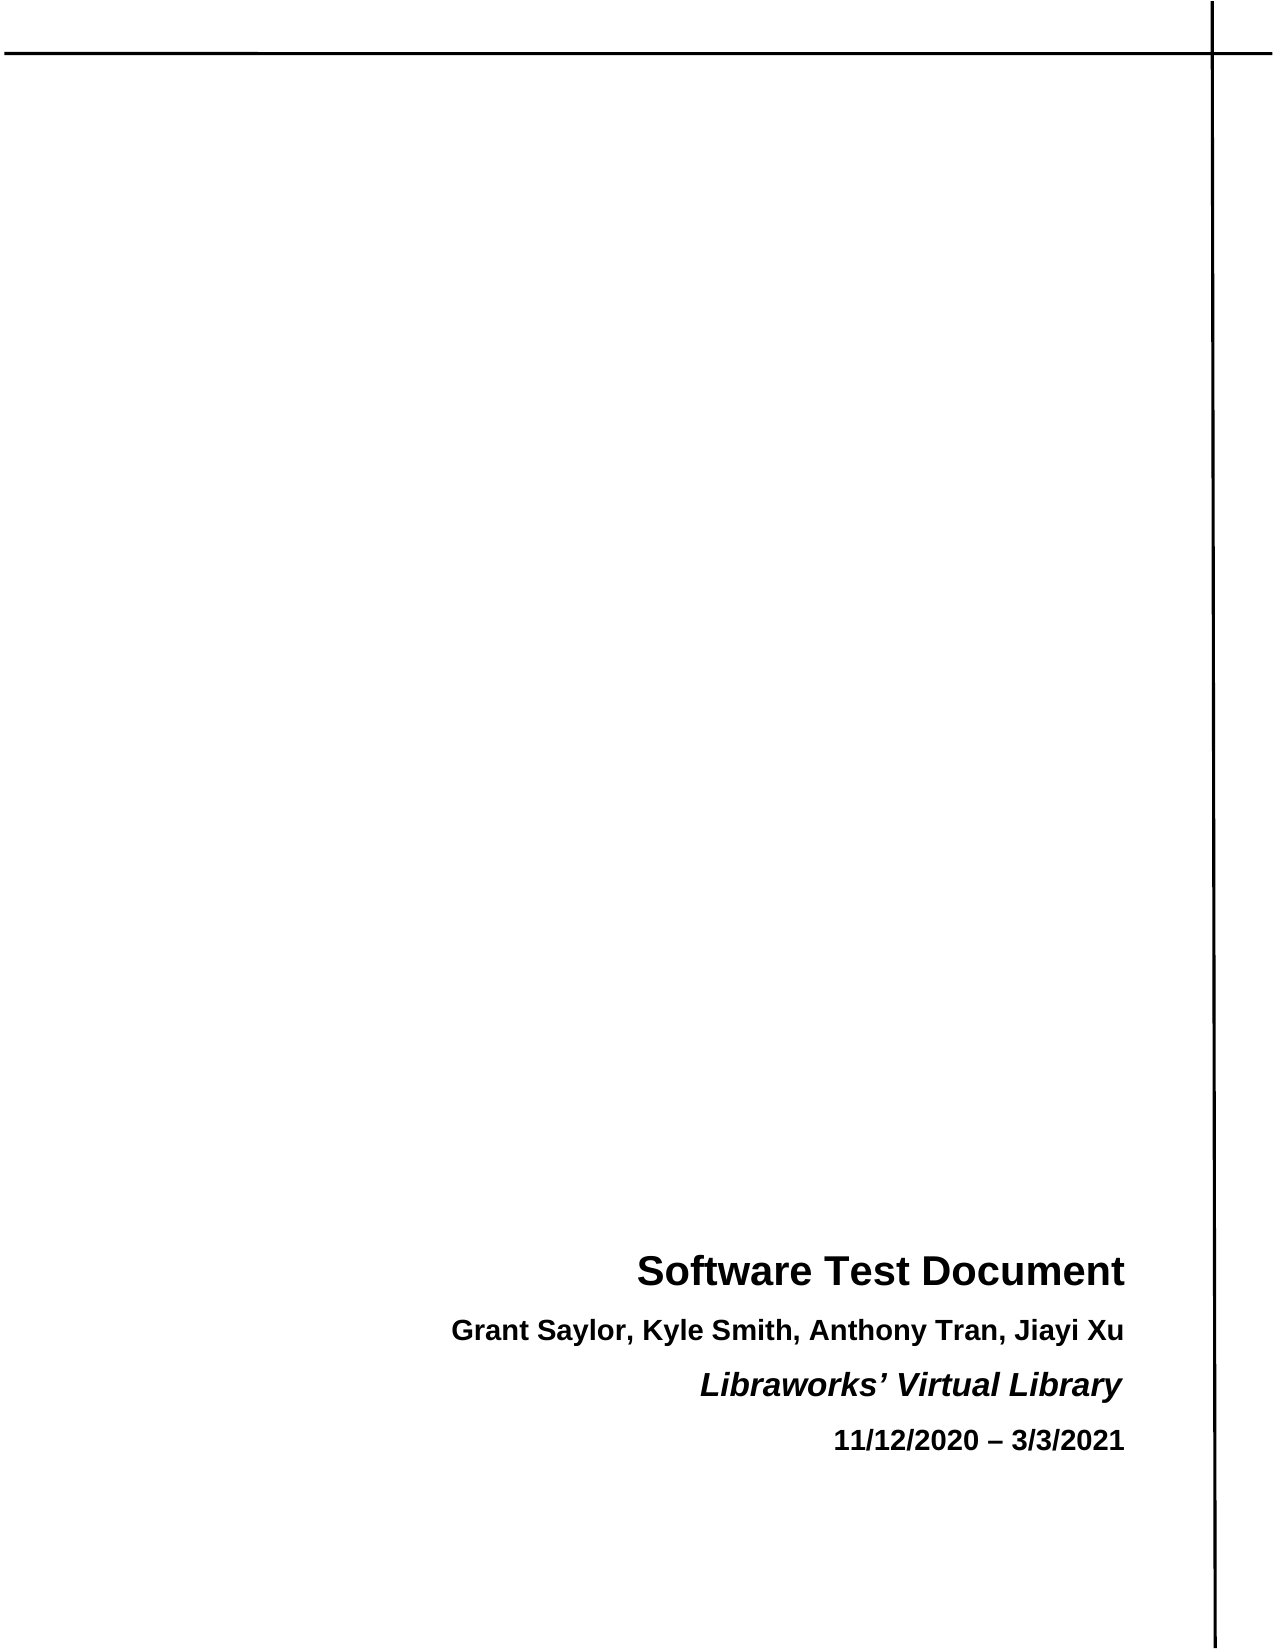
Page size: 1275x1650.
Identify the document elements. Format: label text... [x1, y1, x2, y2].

text 11/12/2020 – 3/3/2021 [150, 1423, 1125, 1456]
text Grant Saylor, Kyle Smith, Anthony Tran, Jiayi Xu [150, 1313, 1125, 1347]
text Software Test Document [150, 1246, 1125, 1294]
text Libraworks’ Virtual Library [150, 1366, 1125, 1404]
